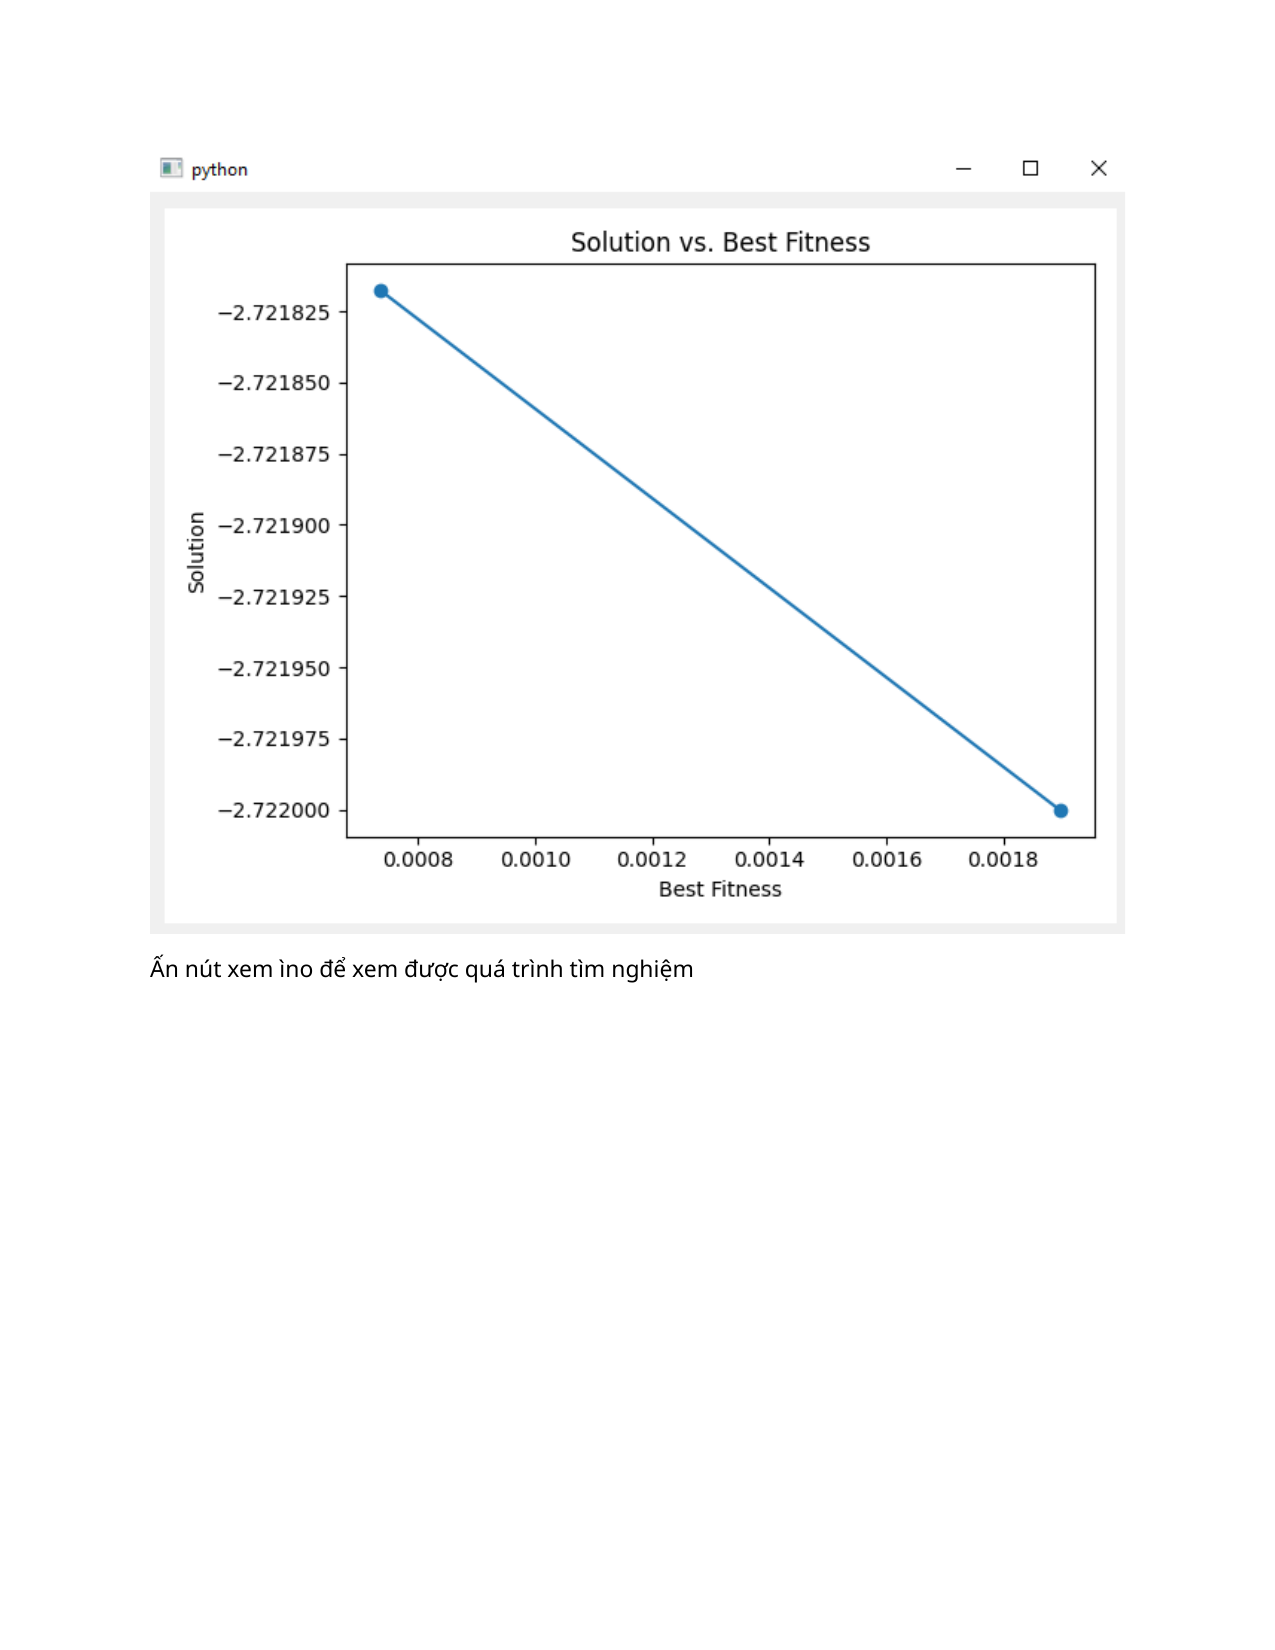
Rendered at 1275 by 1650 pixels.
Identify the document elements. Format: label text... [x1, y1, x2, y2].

text Ấn nút xem ìno để xem được quá trình tìm nghiệm [150, 952, 1125, 984]
picture [150, 150, 1125, 934]
